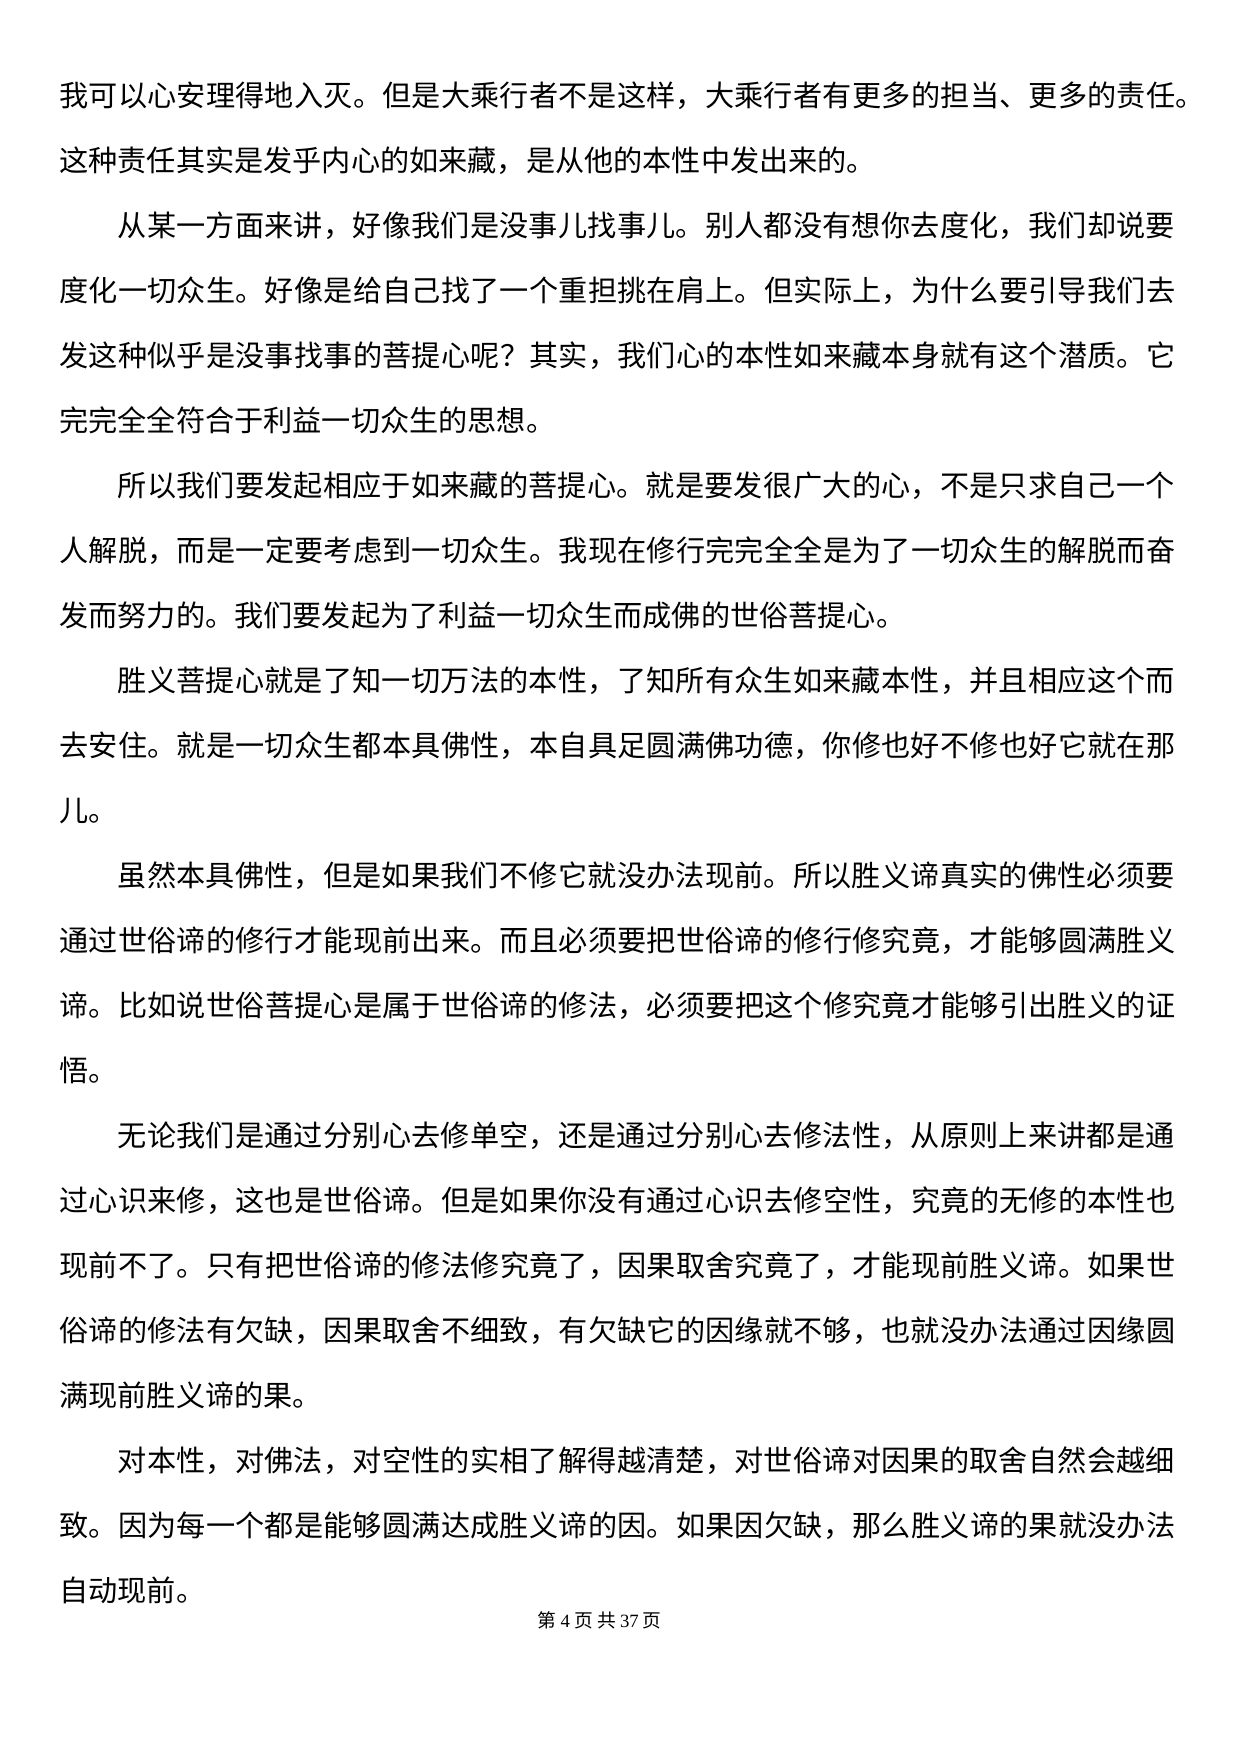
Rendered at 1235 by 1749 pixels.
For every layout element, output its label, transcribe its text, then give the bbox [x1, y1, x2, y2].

text 对本性，对佛法，对空性的实相了解得越清楚，对世俗谛对因果的取舍自然会越细致。因为每一个都是能够圆满达成胜义谛的因。如果因欠缺，那么胜义谛的果就没办法自动现前。 [59, 1426, 1175, 1621]
text 从某一方面来讲，好像我们是没事儿找事儿。别人都没有想你去度化，我们却说要度化一切众生。好像是给自己找了一个重担挑在肩上。但实际上，为什么要引导我们去发这种似乎是没事找事的菩提心呢？其实，我们心的本性如来藏本身就有这个潜质。它完完全全符合于利益一切众生的思想。 [59, 191, 1175, 451]
text 胜义菩提心就是了知一切万法的本性，了知所有众生如来藏本性，并且相应这个而去安住。就是一切众生都本具佛性，本自具足圆满佛功德，你修也好不修也好它就在那儿。 [59, 646, 1175, 841]
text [59, 61, 1175, 191]
text 所以我们要发起相应于如来藏的菩提心。就是要发很广大的心，不是只求自己一个人解脱，而是一定要考虑到一切众生。我现在修行完完全全是为了一切众生的解脱而奋发而努力的。我们要发起为了利益一切众生而成佛的世俗菩提心。 [59, 451, 1175, 646]
text 无论我们是通过分别心去修单空，还是通过分别心去修法性，从原则上来讲都是通过心识来修，这也是世俗谛。但是如果你没有通过心识去修空性，究竟的无修的本性也现前不了。只有把世俗谛的修法修究竟了，因果取舍究竟了，才能现前胜义谛。如果世俗谛的修法有欠缺，因果取舍不细致，有欠缺它的因缘就不够，也就没办法通过因缘圆满现前胜义谛的果。 [59, 1101, 1175, 1426]
text 虽然本具佛性，但是如果我们不修它就没办法现前。所以胜义谛真实的佛性必须要通过世俗谛的修行才能现前出来。而且必须要把世俗谛的修行修究竟，才能够圆满胜义谛。比如说世俗菩提心是属于世俗谛的修法，必须要把这个修究竟才能够引出胜义的证悟。 [59, 841, 1175, 1101]
